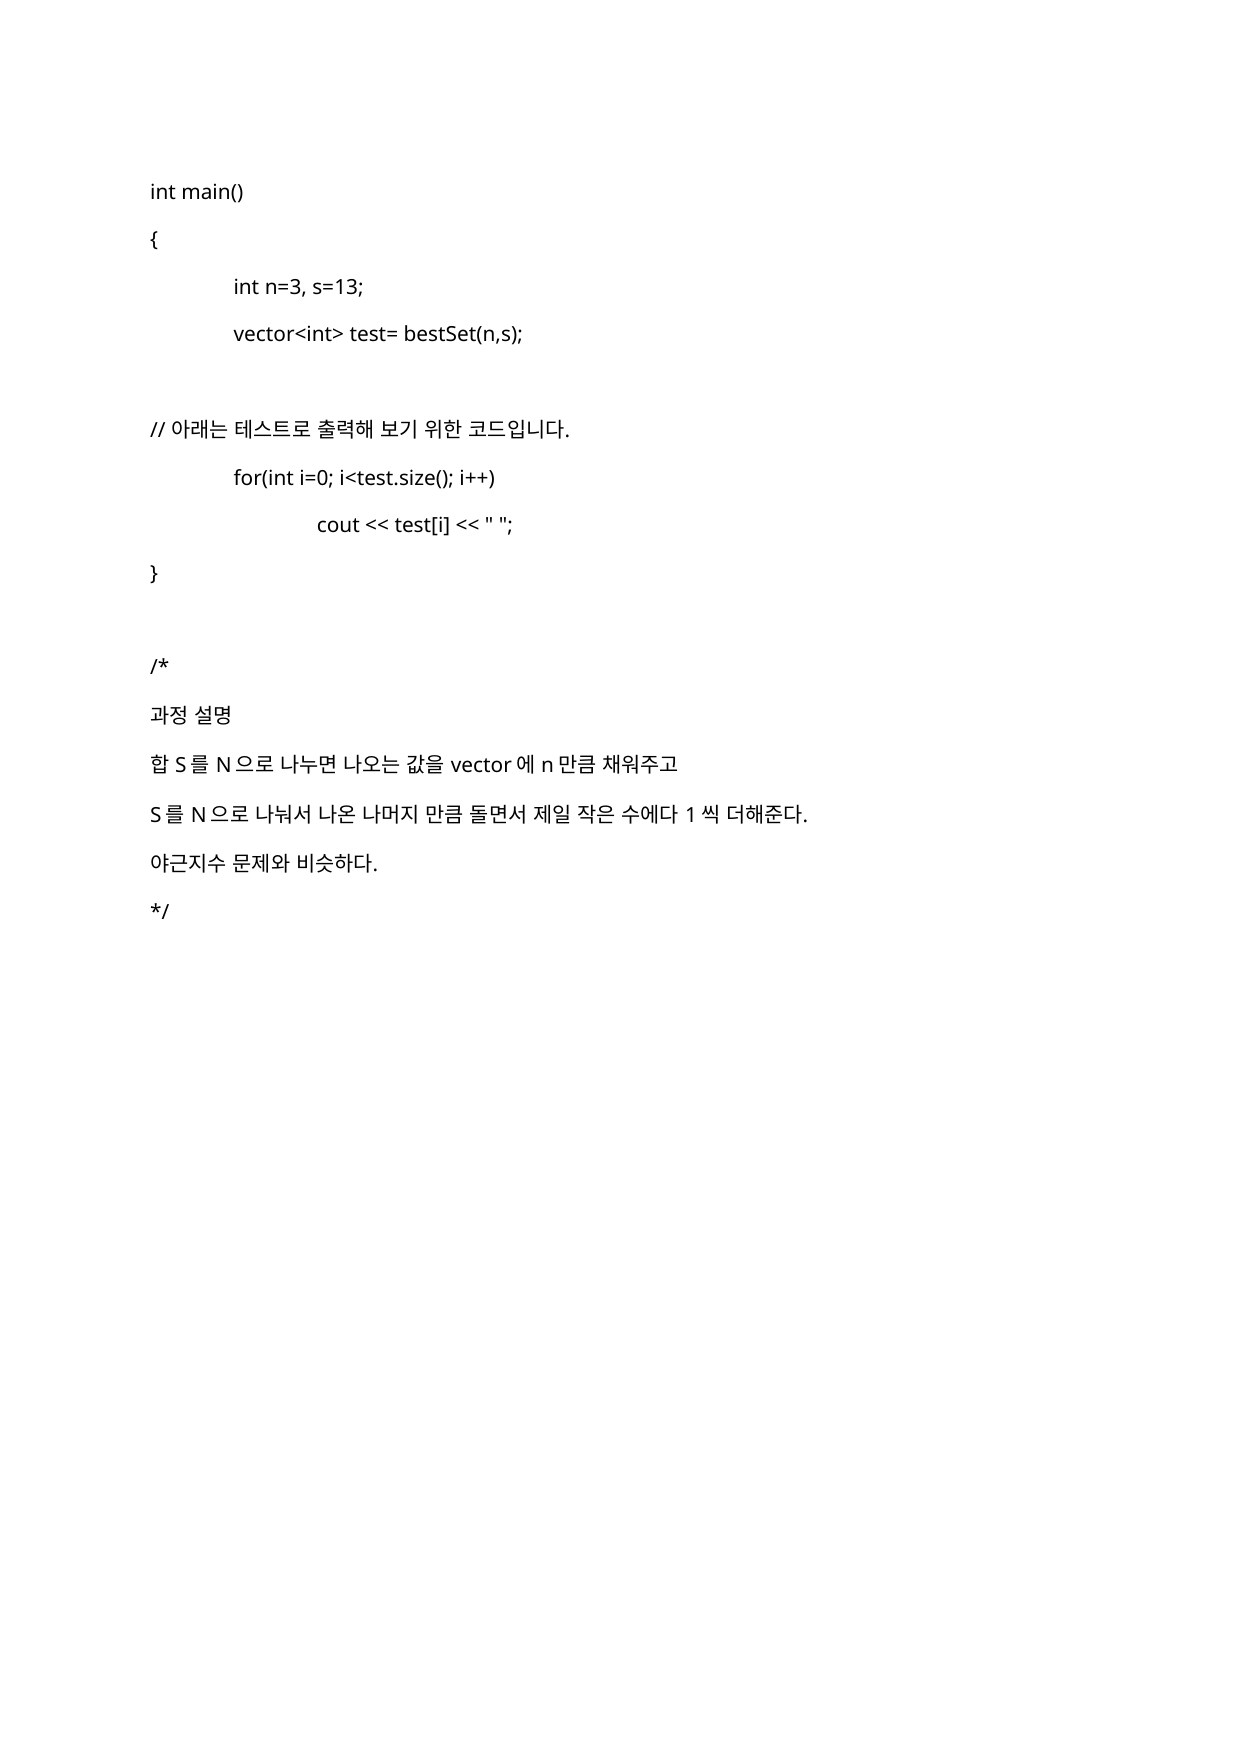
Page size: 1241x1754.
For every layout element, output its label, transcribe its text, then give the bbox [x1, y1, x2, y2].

text // 아래는 테스트로 출력해 보기 위한 코드입니다. [150, 414, 1090, 444]
text vector<int> test= bestSet(n,s); [150, 319, 1090, 347]
text for(int i=0; i<test.size(); i++) [150, 463, 1090, 491]
text cout << test[i] << " "; [150, 510, 1090, 539]
text */ [150, 897, 1090, 925]
text 과정 설명 [150, 699, 1090, 730]
text /* [150, 652, 1090, 681]
text } [150, 558, 1090, 586]
text S를 N으로 나눠서 나온 나머지 만큼 돌면서 제일 작은 수에다 1씩 더해준다. [150, 798, 1090, 828]
text 합 S를 N으로 나누면 나오는 값을 vector에 n만큼 채워주고 [150, 749, 1090, 779]
text { [150, 224, 1090, 253]
text int n=3, s=13; [150, 272, 1090, 300]
text 야근지수 문제와 비슷하다. [150, 847, 1090, 878]
text int main() [150, 177, 1090, 206]
